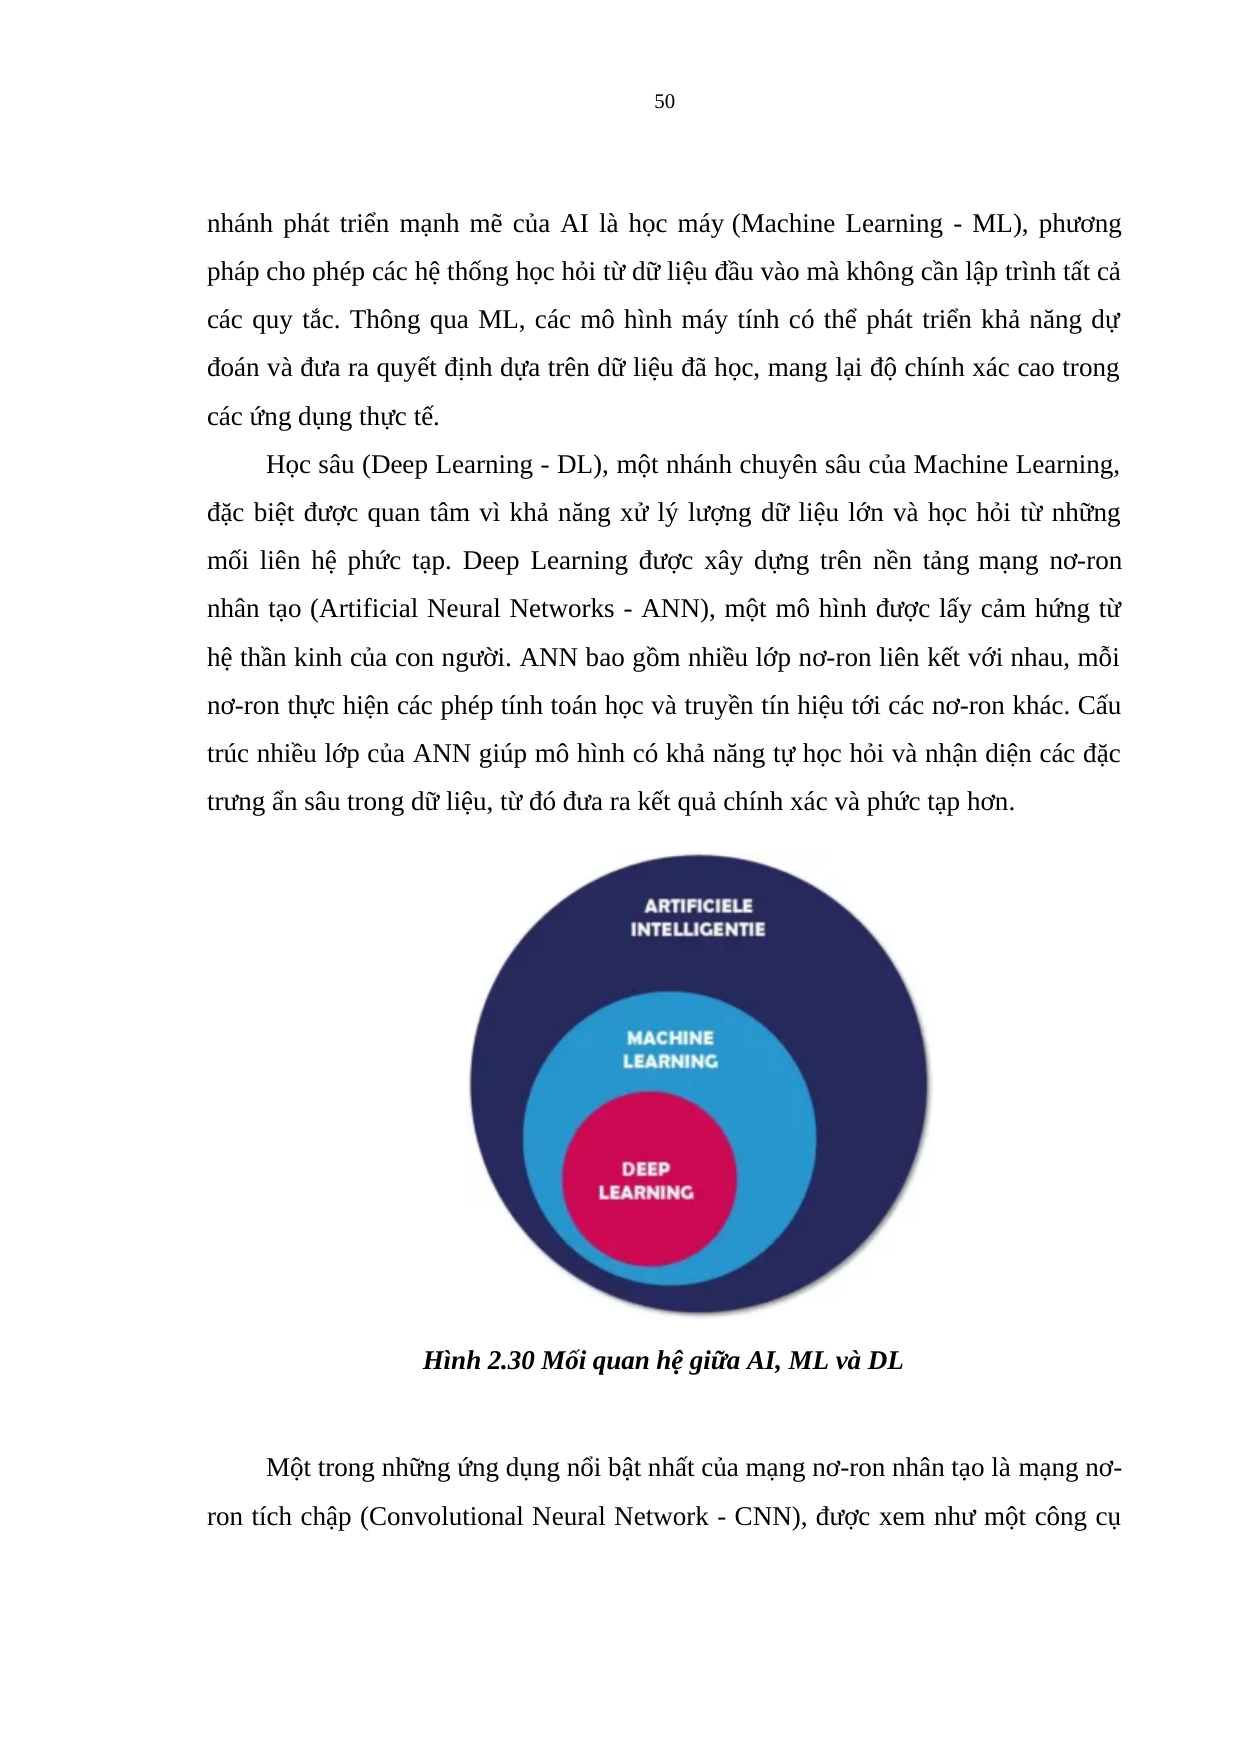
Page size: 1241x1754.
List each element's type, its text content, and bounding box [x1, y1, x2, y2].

picture [453, 833, 935, 1319]
text Học sâu (Deep Learning - DL), một nhánh chuyên sâu của Machine Learning, đặc biệt được quan tâm vì khả năng xử lý lượng dữ liệu lớn và học hỏi từ những mối liên hệ phức tạp. Deep Learning được xây dựng trên nền tảng mạng nơ-ron nhân tạo (Artificial Neural Networks - ANN), một mô hình được lấy cảm hứng từ hệ thần kinh của con người. ANN bao gồm nhiều lớp nơ-ron liên kết với nhau, mỗi nơ-ron thực hiện các phép tính toán học và truyền tín hiệu tới các nơ-ron khác. Cấu trúc nhiều lớp của ANN giúp mô hình có khả năng tự học hỏi và nhận diện các đặc trưng ẩn sâu trong dữ liệu, từ đó đưa ra kết quả chính xác và phức tạp hơn. [207, 448, 1122, 817]
text Hình 2.30 Mối quan hệ giữa AI, ML và DL [207, 1344, 1122, 1375]
